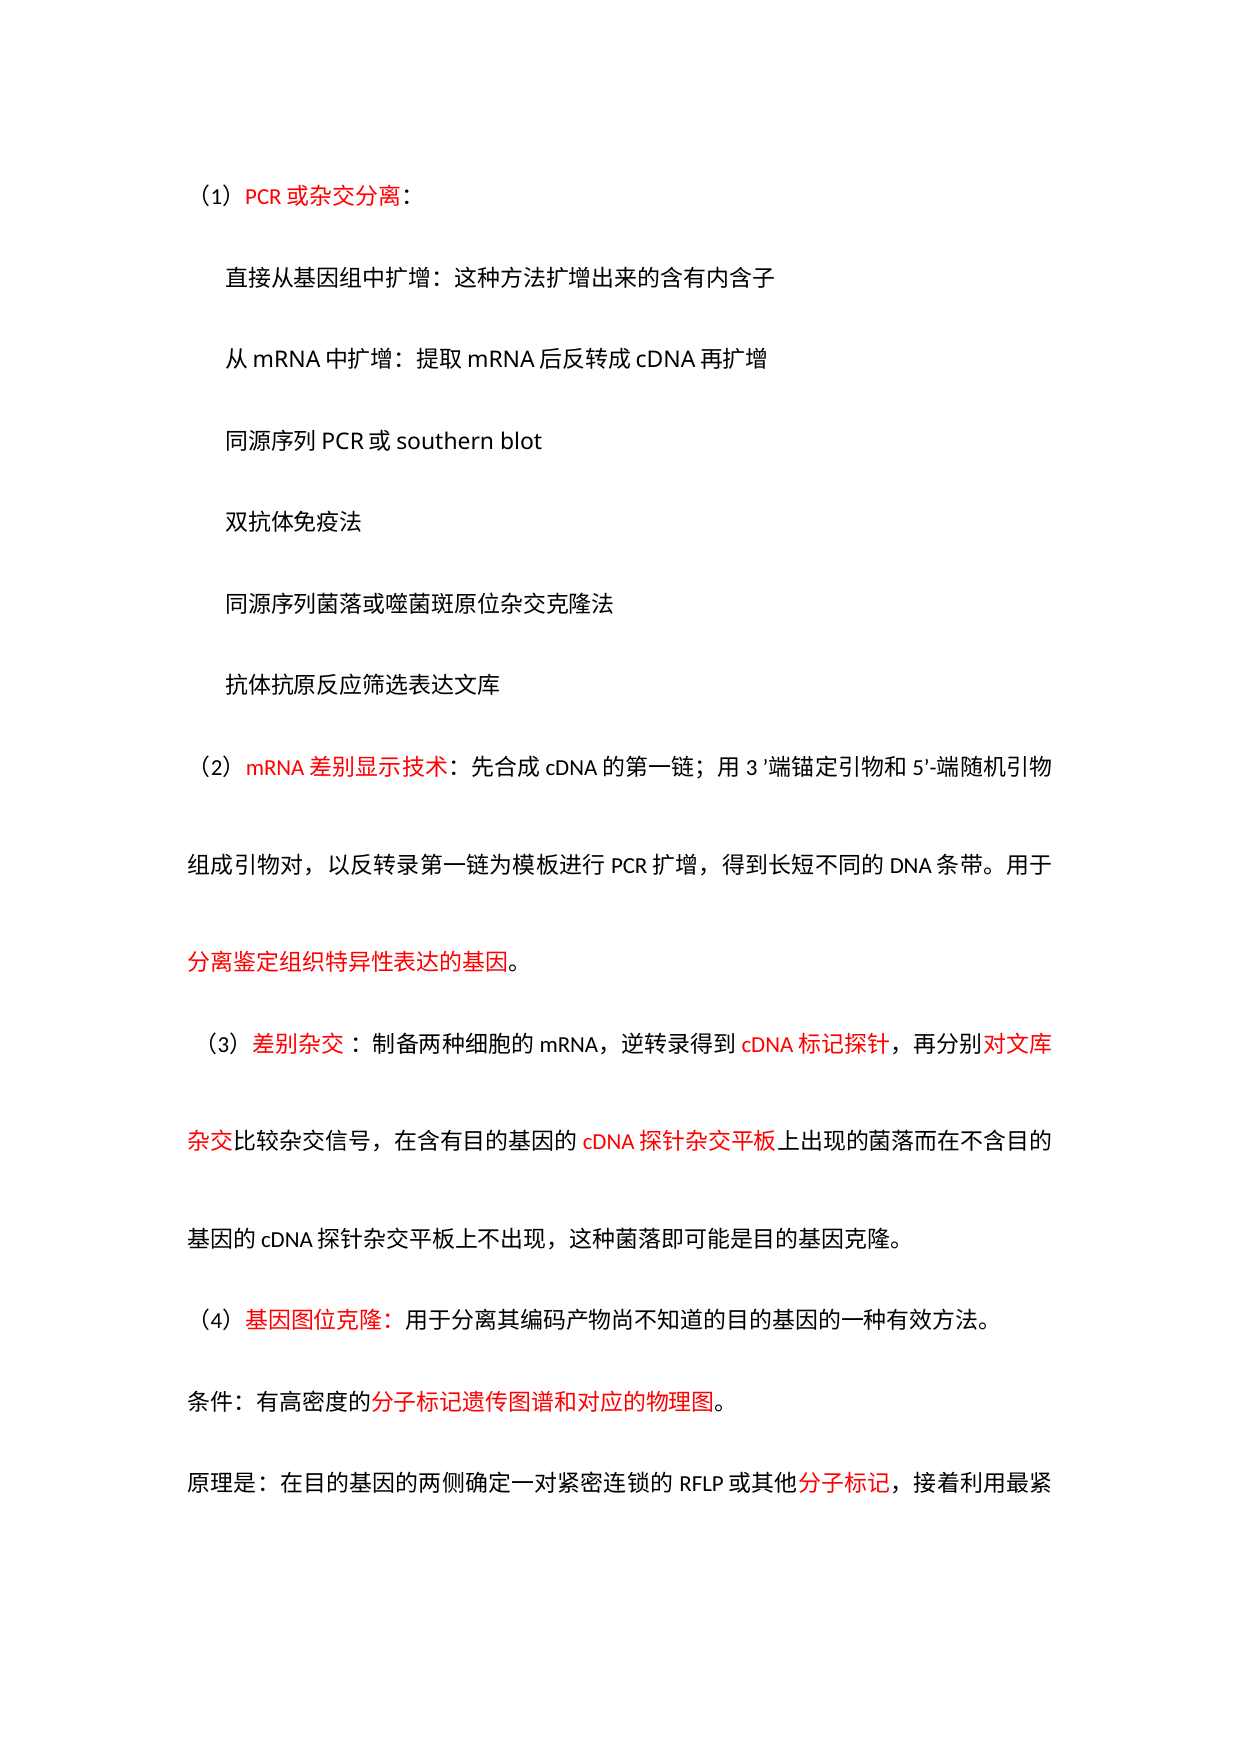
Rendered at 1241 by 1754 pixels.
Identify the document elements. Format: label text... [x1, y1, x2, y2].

list 从mRNA中扩增：提取mRNA后反转成cDNA再扩增 [225, 325, 1053, 390]
list 同源序列PCR或southern blot [225, 407, 1053, 472]
text （3）差别杂交 ：制备两种细胞的mRNA，逆转录得到cDNA标记探针，再分别对文库杂交比较杂交信号，在含有目的基因的cDNA探针杂交平板上出现的菌落而在不含目的基因的cDNA探针杂交平板上不出现，这种菌落即可能是目的基因克隆。 [187, 1010, 1053, 1270]
text （1）PCR或杂交分离： [187, 162, 1053, 227]
list 同源序列菌落或噬菌斑原位杂交克隆法 [225, 570, 1053, 635]
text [187, 1449, 1053, 1514]
list 抗体抗原反应筛选表达文库 [225, 652, 1053, 717]
text （2）mRNA差别显示技术：先合成cDNA的第一链；用3 ’端锚定引物和5’-端随机引物组成引物对，以反转录第一链为模板进行PCR扩增，得到长短不同的DNA条带。用于分离鉴定组织特异性表达的基因。 [187, 733, 1053, 993]
text （4）基因图位克隆：用于分离其编码产物尚不知道的目的基因的一种有效方法。 [187, 1286, 1053, 1351]
list 双抗体免疫法 [225, 488, 1053, 553]
text 条件：有高密度的分子标记遗传图谱和对应的物理图。 [187, 1368, 1053, 1433]
list 直接从基因组中扩增：这种方法扩增出来的含有内含子 [225, 243, 1053, 308]
